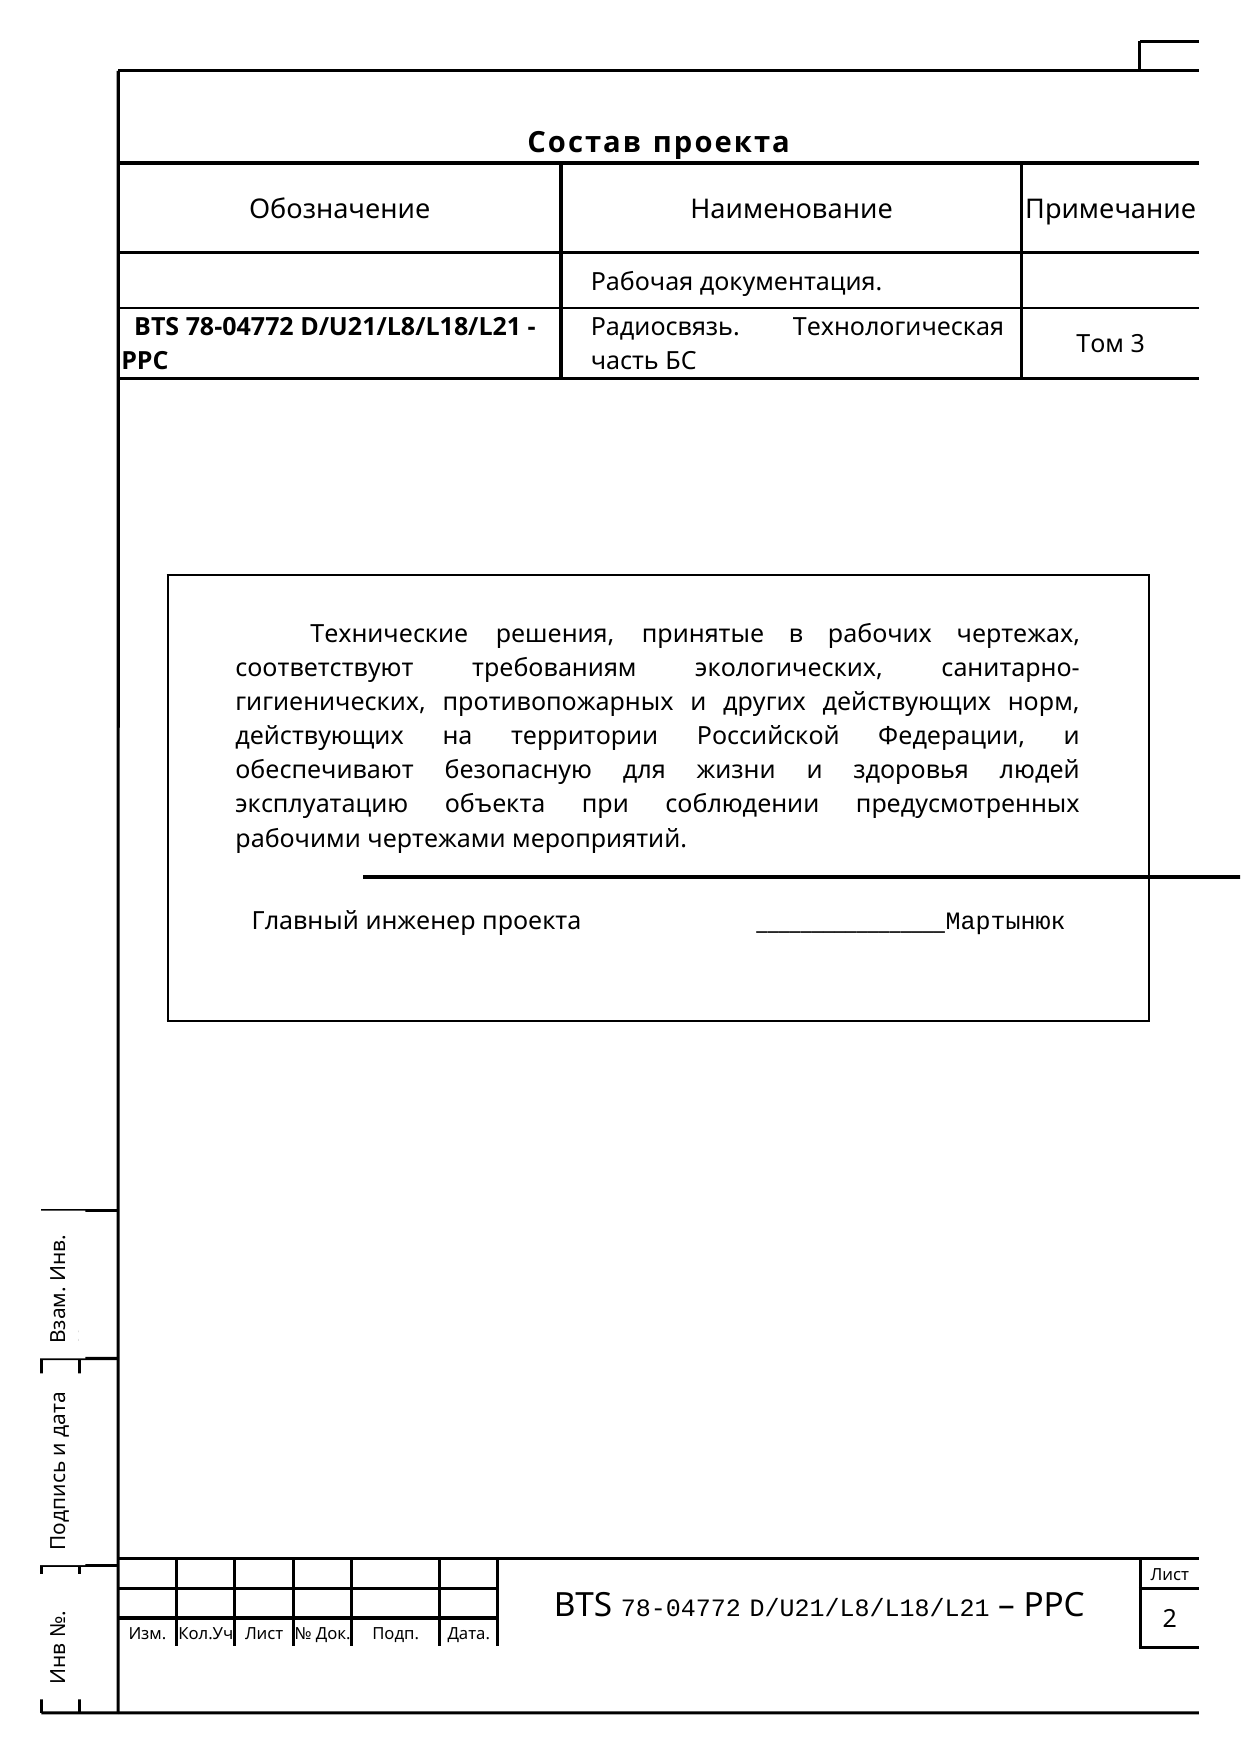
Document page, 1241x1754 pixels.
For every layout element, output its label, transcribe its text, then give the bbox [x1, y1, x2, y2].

table_cell [1023, 254, 1199, 307]
table_cell Рабочая документация. [563, 254, 1020, 307]
table_header Обозначение [118, 165, 559, 251]
table_header Наименование [563, 165, 1020, 251]
table_cell BTS 78-04772 D/U21/L8/L18/L21 - РРС [118, 309, 559, 377]
text Состав проекта [118, 122, 1199, 161]
table_header Примечание [1023, 165, 1199, 251]
table_cell Радиосвязь. Технологическая часть БС [563, 309, 1020, 377]
table_header Технические решения, принятые в рабочих чертежах, соответствуют требованиям экологических, санитарно-гигиенических, противопожарных и других действующих норм, действующих на территории Российской Федерации, и обеспечивают безопасную для жизни и здоровья людей эксплуатацию объекта при соблюдении предусмотренных рабочими чертежами мероприятий. [169, 576, 1148, 854]
table_cell [118, 254, 559, 307]
table_cell Главный инженер проекта _________________ [169, 854, 1148, 1019]
table_cell Том 3 [1023, 309, 1199, 377]
